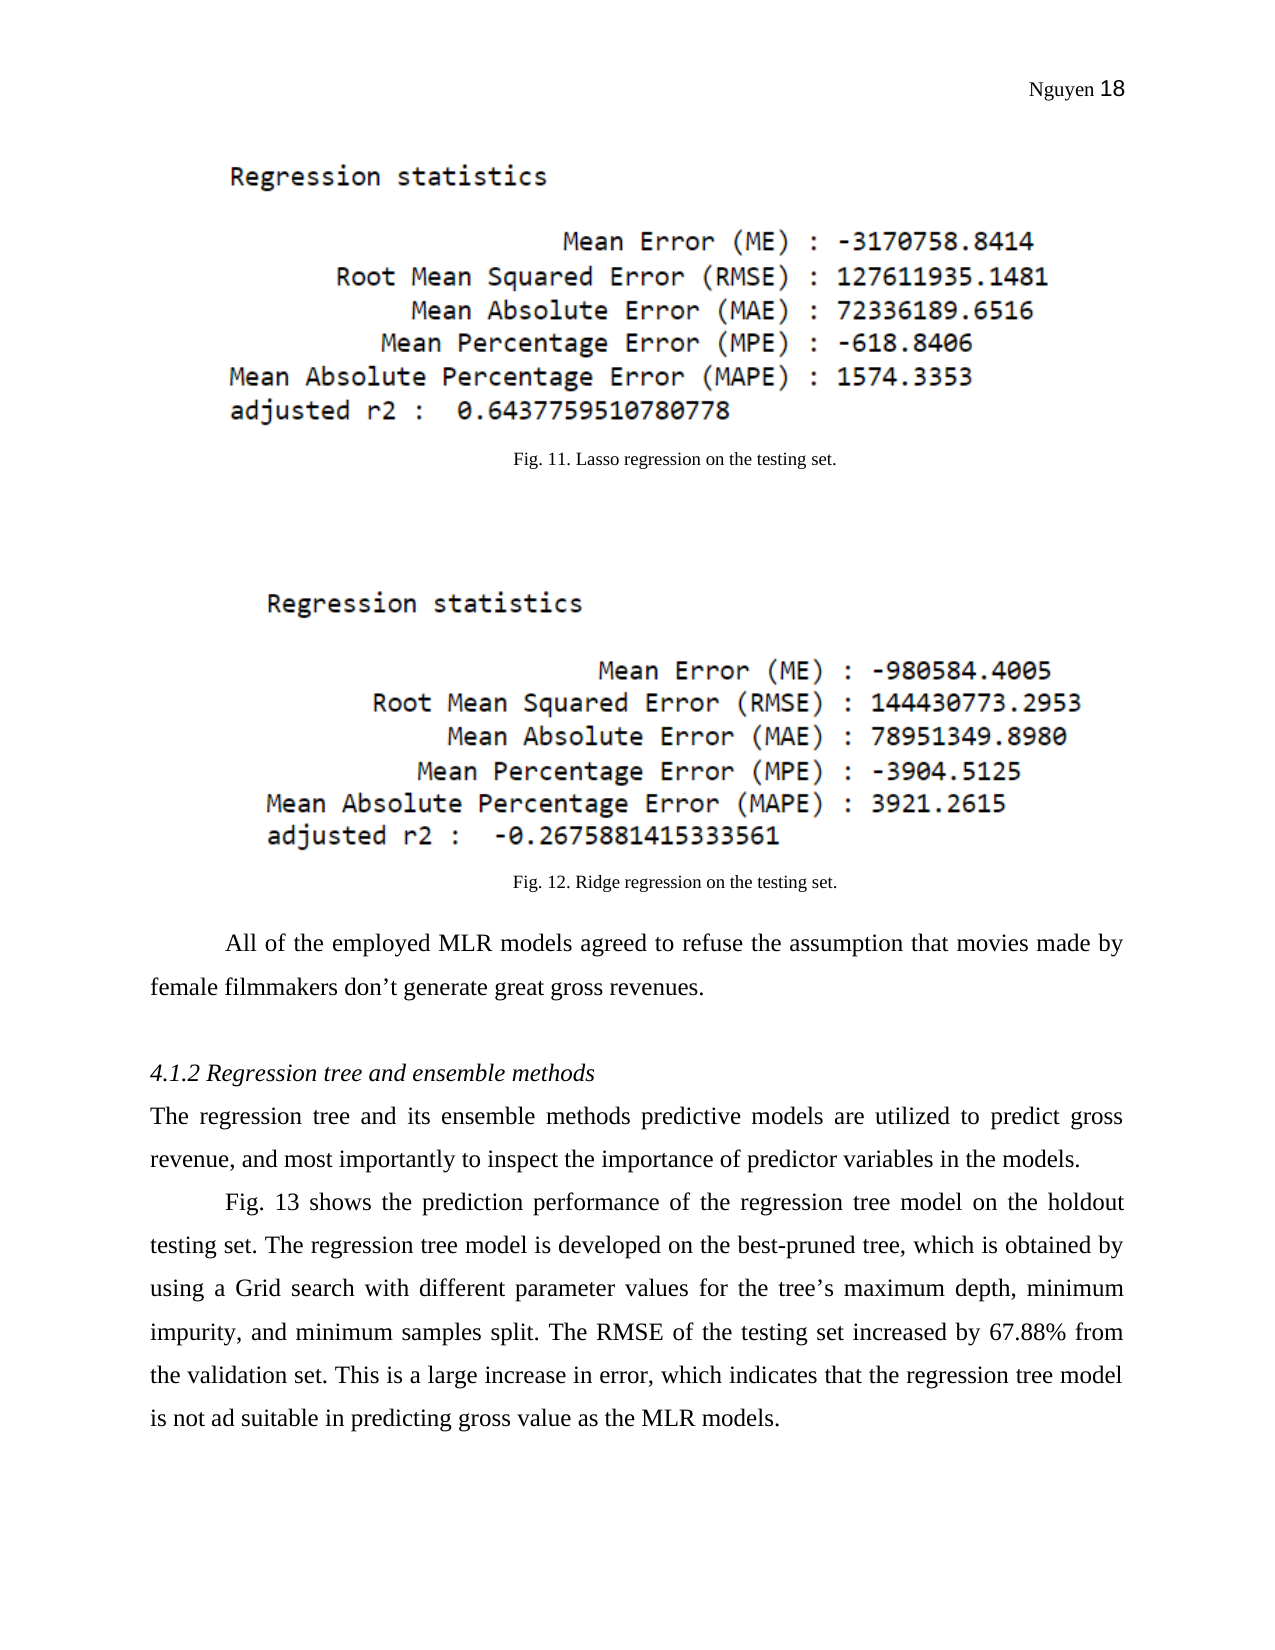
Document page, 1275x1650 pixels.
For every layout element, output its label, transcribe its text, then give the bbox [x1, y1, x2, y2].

text Fig. 12. Ridge regression on the testing set. [150, 871, 1125, 892]
text The regression tree and its ensemble methods predictive models are utilized to predict gross revenue, and most importantly to inspect the importance of predictor variables in the models. [150, 1101, 1125, 1173]
text All of the employed MLR models agreed to refuse the assumption that movies made by female filmmakers don’t generate great gross revenues. [150, 928, 1125, 1000]
picture [255, 572, 1095, 867]
text Fig. 11. Lasso regression on the testing set. [150, 448, 1125, 470]
text 4.1.2 Regression tree and ensemble methods [150, 1058, 1125, 1087]
picture [225, 150, 1062, 445]
text Fig. 13 shows the prediction performance of the regression tree model on the holdout testing set. The regression tree model is developed on the best-pruned tree, which is obtained by using a Grid search with different parameter values for the tree’s maximum depth, minimum impurity, and minimum samples split. The RMSE of the testing set increased by 67.88% from the validation set. This is a large increase in error, which indicates that the regression tree model is not ad suitable in predicting gross value as the MLR models. [150, 1187, 1125, 1432]
